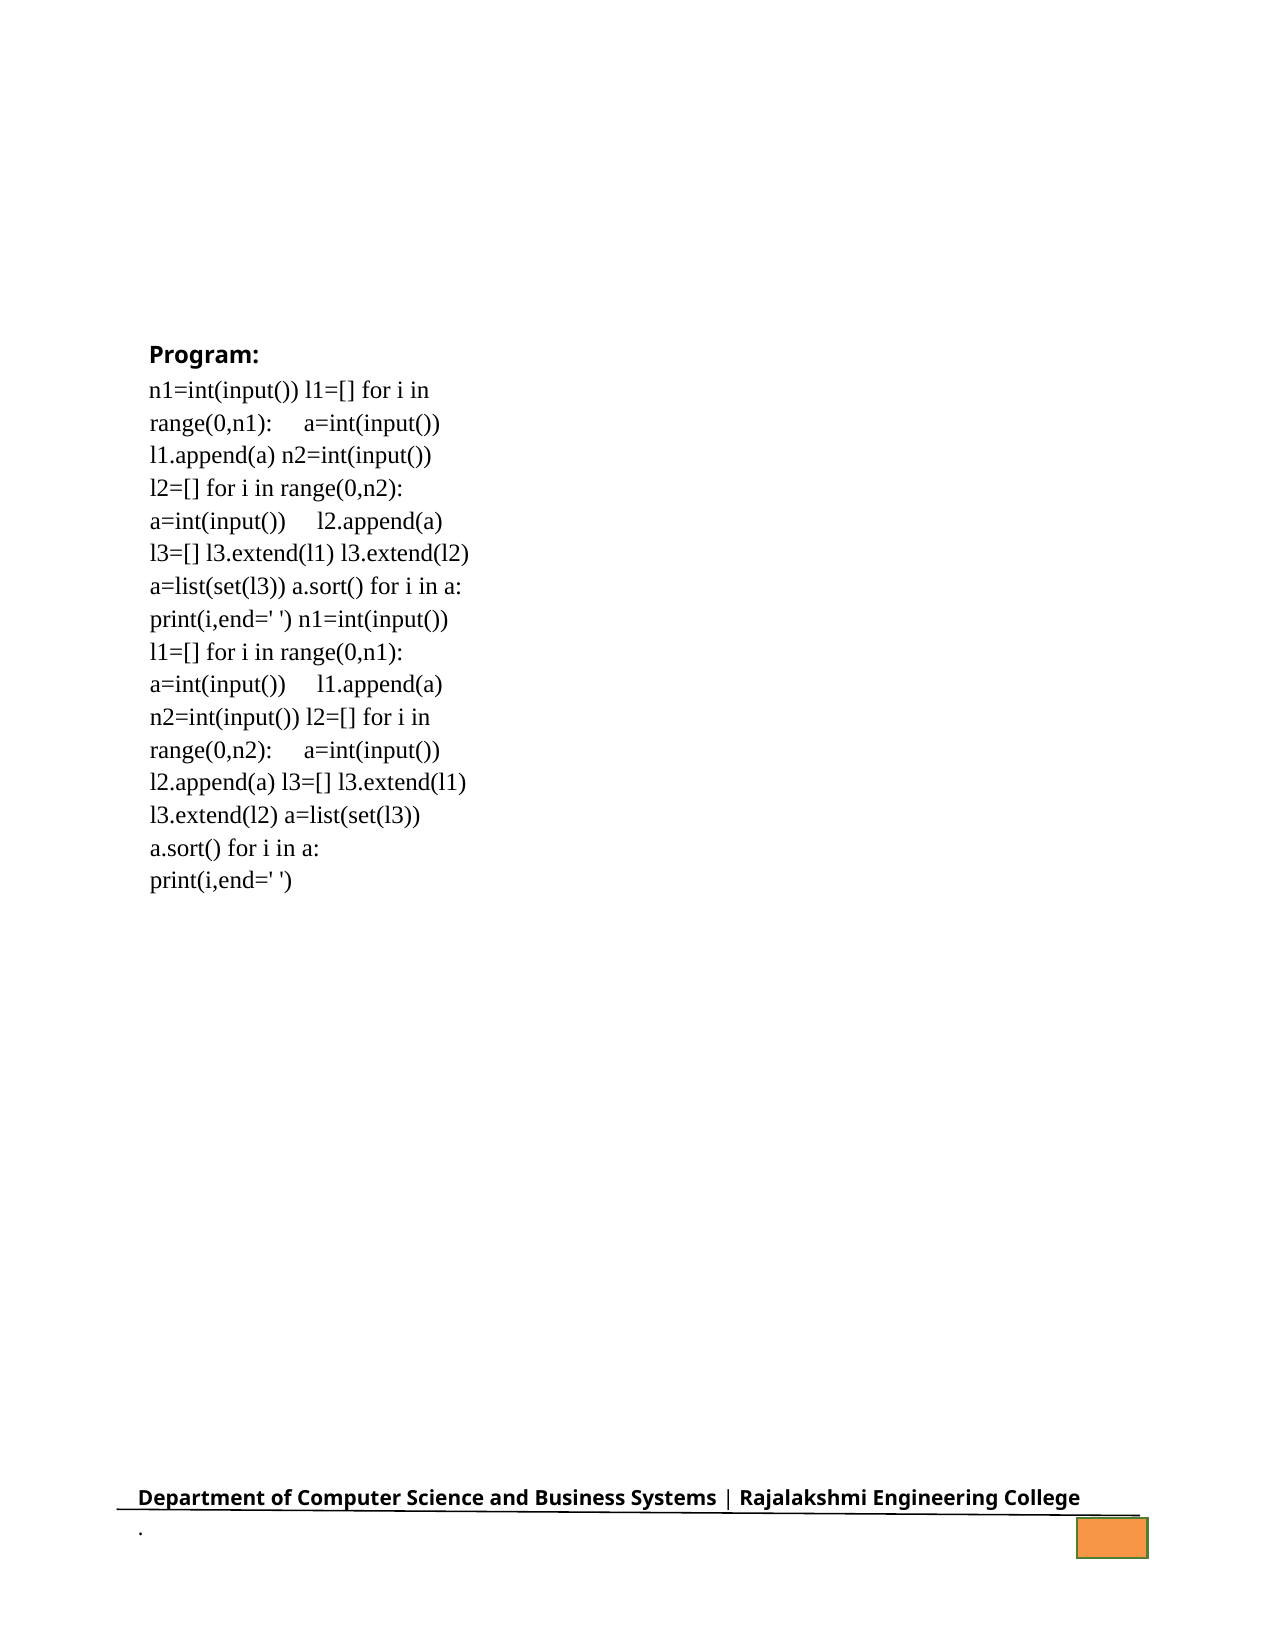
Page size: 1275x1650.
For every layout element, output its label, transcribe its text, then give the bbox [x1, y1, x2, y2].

text Program: [148, 338, 1131, 371]
text n1=int(input()) l1=[] for i in range(0,n1): a=int(input()) l1.append(a) n2=int(input()) l2=[] for i in range(0,n2): a=int(input()) l2.append(a) l3=[] l3.extend(l1) l3.extend(l2) a=list(set(l3)) a.sort() for i in a: print(i,end=' ') n1=int(input()) l1=[] for i in range(0,n1): a=int(input()) l1.append(a) n2=int(input()) l2=[] for i in range(0,n2): a=int(input()) l2.append(a) l3=[] l3.extend(l1) l3.extend(l2) a=list(set(l3)) a.sort() for i in a: print(i,end=' ') [148, 375, 473, 894]
